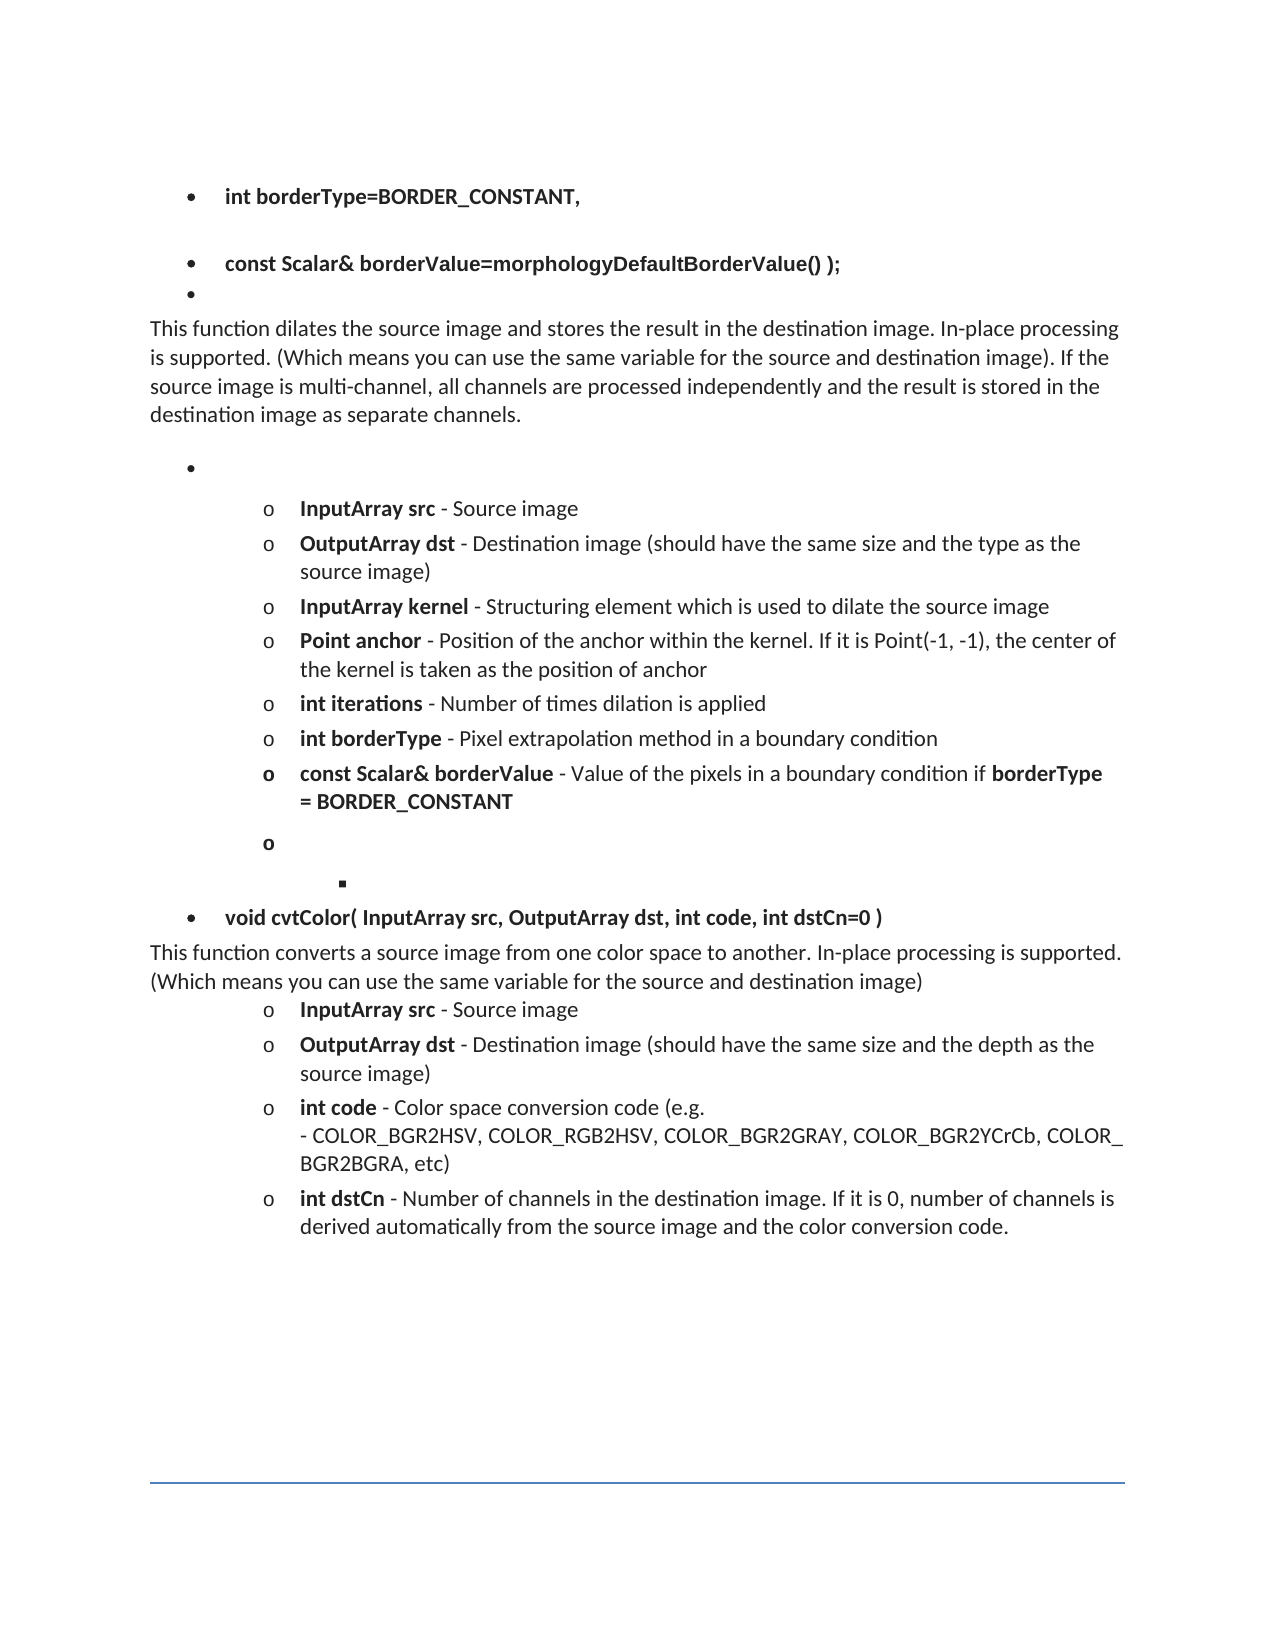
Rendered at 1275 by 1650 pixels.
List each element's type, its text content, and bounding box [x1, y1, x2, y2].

list int dstCn - Number of channels in the destination image. If it is 0, number of channels is derived automatically from the source image and the color conversion code. [262, 1184, 1125, 1240]
list const Scalar& borderValue - Value of the pixels in a boundary condition if borderType = BORDER_CONSTANT [262, 759, 1125, 816]
list InputArray kernel - Structuring element which is used to dilate the source image [262, 592, 1125, 620]
list void cvtColor( InputArray src, OutputArray dst, int code, int dstCn=0 ) [187, 903, 1125, 931]
list const Scalar& borderValue=morphologyDefaultBorderValue() ); [187, 249, 1125, 277]
list Point anchor - Position of the anchor within the kernel. If it is Point(-1, -1), the center of the kernel is taken as the position of anchor [262, 627, 1125, 683]
text This function converts a source image from one color space to another. In-place processing is supported. (Which means you can use the same variable for the source and destination image) [150, 938, 1125, 995]
list InputArray src - Source image [262, 494, 1125, 523]
list InputArray src - Source image [262, 995, 1125, 1024]
list int borderType - Pixel extrapolation method in a boundary condition [262, 724, 1125, 753]
list int borderType=BORDER_CONSTANT, [187, 182, 1125, 210]
list int iterations - Number of times dilation is applied [262, 689, 1125, 718]
text This function dilates the source image and stores the result in the destination image. In-place processing is supported. (Which means you can use the same variable for the source and destination image). If the source image is multi-channel, all channels are processed independently and the result is stored in the destination image as separate channels. [150, 313, 1125, 429]
list int code - Color space conversion code (e.g. - COLOR_BGR2HSV, COLOR_RGB2HSV, COLOR_BGR2GRAY, COLOR_BGR2YCrCb, COLOR_BGR2BGRA, etc) [262, 1093, 1125, 1177]
list OutputArray dst - Destination image (should have the same size and the type as the source image) [262, 529, 1125, 586]
list OutputArray dst - Destination image (should have the same size and the depth as the source image) [262, 1030, 1125, 1087]
